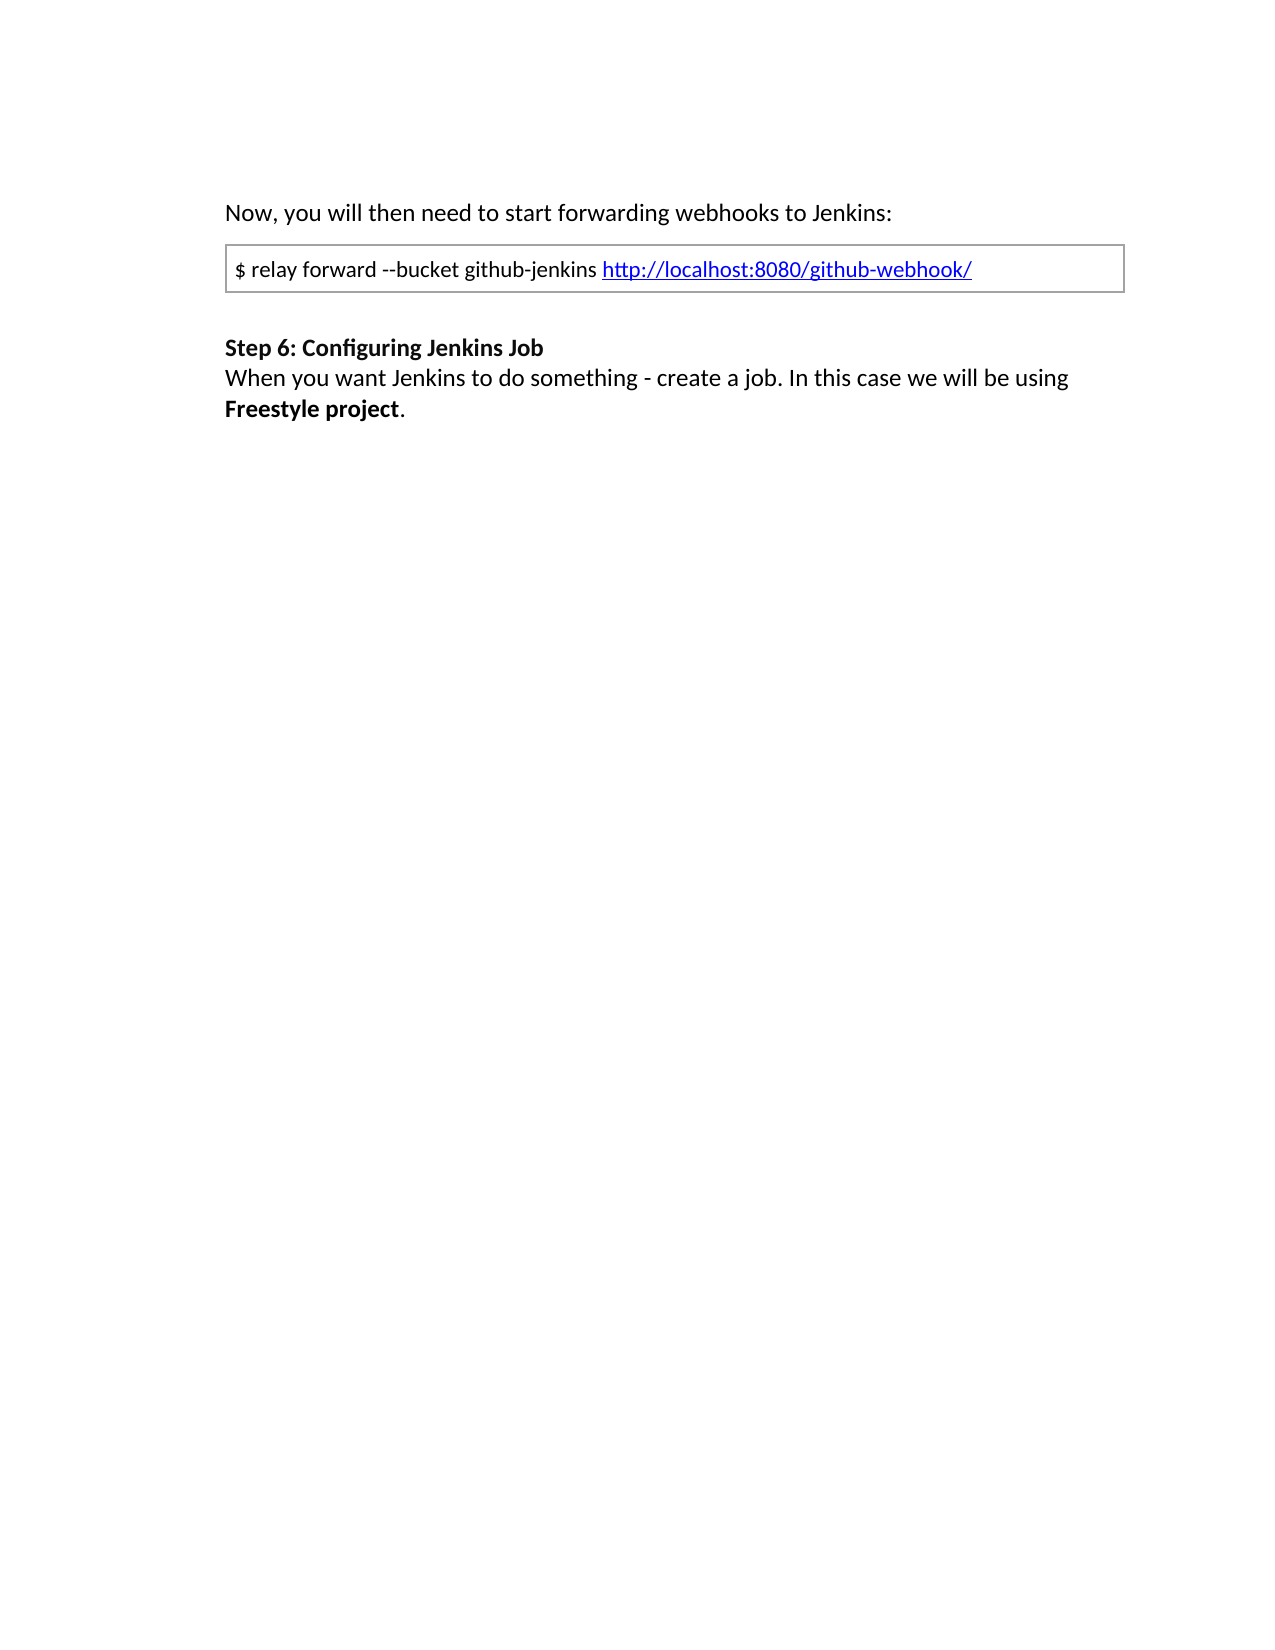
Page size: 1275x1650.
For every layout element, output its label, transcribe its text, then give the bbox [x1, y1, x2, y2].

table_header $ relay forward --bucket github-jenkins http://localhost:8080/github-webhook/ [227, 246, 1123, 291]
text Now, you will then need to start forwarding webhooks to Jenkins: [225, 197, 1125, 228]
text When you want Jenkins to do something - create a job. In this case we will be using Freestyle project. [225, 363, 1125, 424]
text Step 6: Configuring Jenkins Job [225, 332, 1125, 363]
